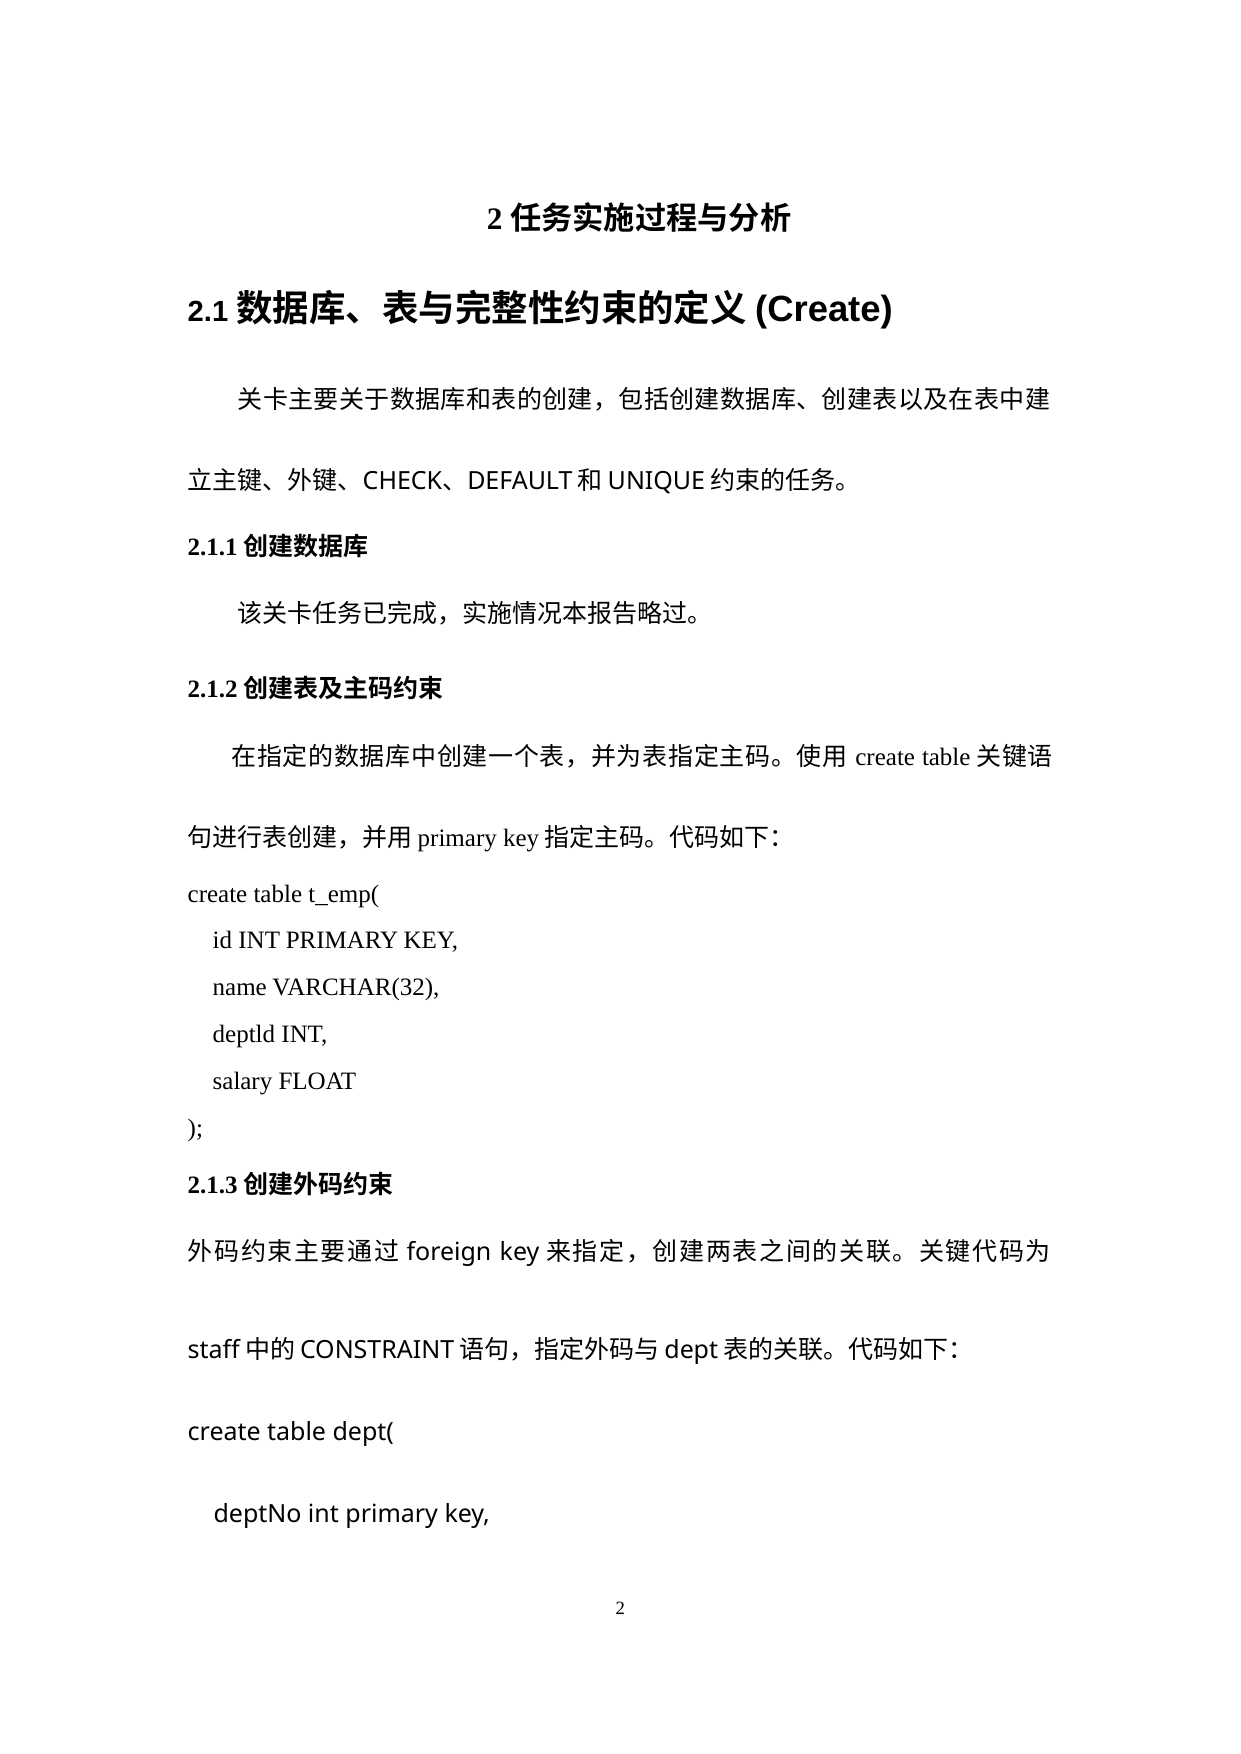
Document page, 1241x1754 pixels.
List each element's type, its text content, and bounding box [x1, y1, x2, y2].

subtitle 2.1.2 创建表及主码约束 [187, 669, 1053, 705]
text 在指定的数据库中创建一个表，并为表指定主码。使用create table关键语句进行表创建，并用primary key指定主码。代码如下： [187, 722, 1053, 868]
subtitle 2 任务实施过程与分析 [225, 183, 1053, 248]
text name VARCHAR(32), [187, 971, 1053, 1003]
subtitle 2.1.3 创建外码约束 [187, 1164, 1053, 1201]
text ); [187, 1111, 1053, 1144]
text deptld INT, [187, 1017, 1053, 1050]
text create table t_emp( [187, 877, 1053, 909]
subtitle 2.1 数据库、表与完整性约束的定义 (Create) [187, 273, 1053, 338]
text 外码约束主要通过foreign key来指定，创建两表之间的关联。关键代码为staff中的CONSTRAINT语句，指定外码与dept表的关联。代码如下： [187, 1217, 1053, 1380]
text id INT PRIMARY KEY, [187, 924, 1053, 956]
text 关卡主要关于数据库和表的创建，包括创建数据库、创建表以及在表中建立主键、外键、CHECK、DEFAULT和UNIQUE约束的任务。 [187, 365, 1053, 511]
text 该关卡任务已完成，实施情况本报告略过。 [187, 579, 1053, 644]
text salary FLOAT [187, 1064, 1053, 1097]
text deptNo int primary key, [187, 1480, 1053, 1545]
text create table dept( [187, 1398, 1053, 1463]
subtitle 2.1.1 创建数据库 [187, 526, 1053, 563]
